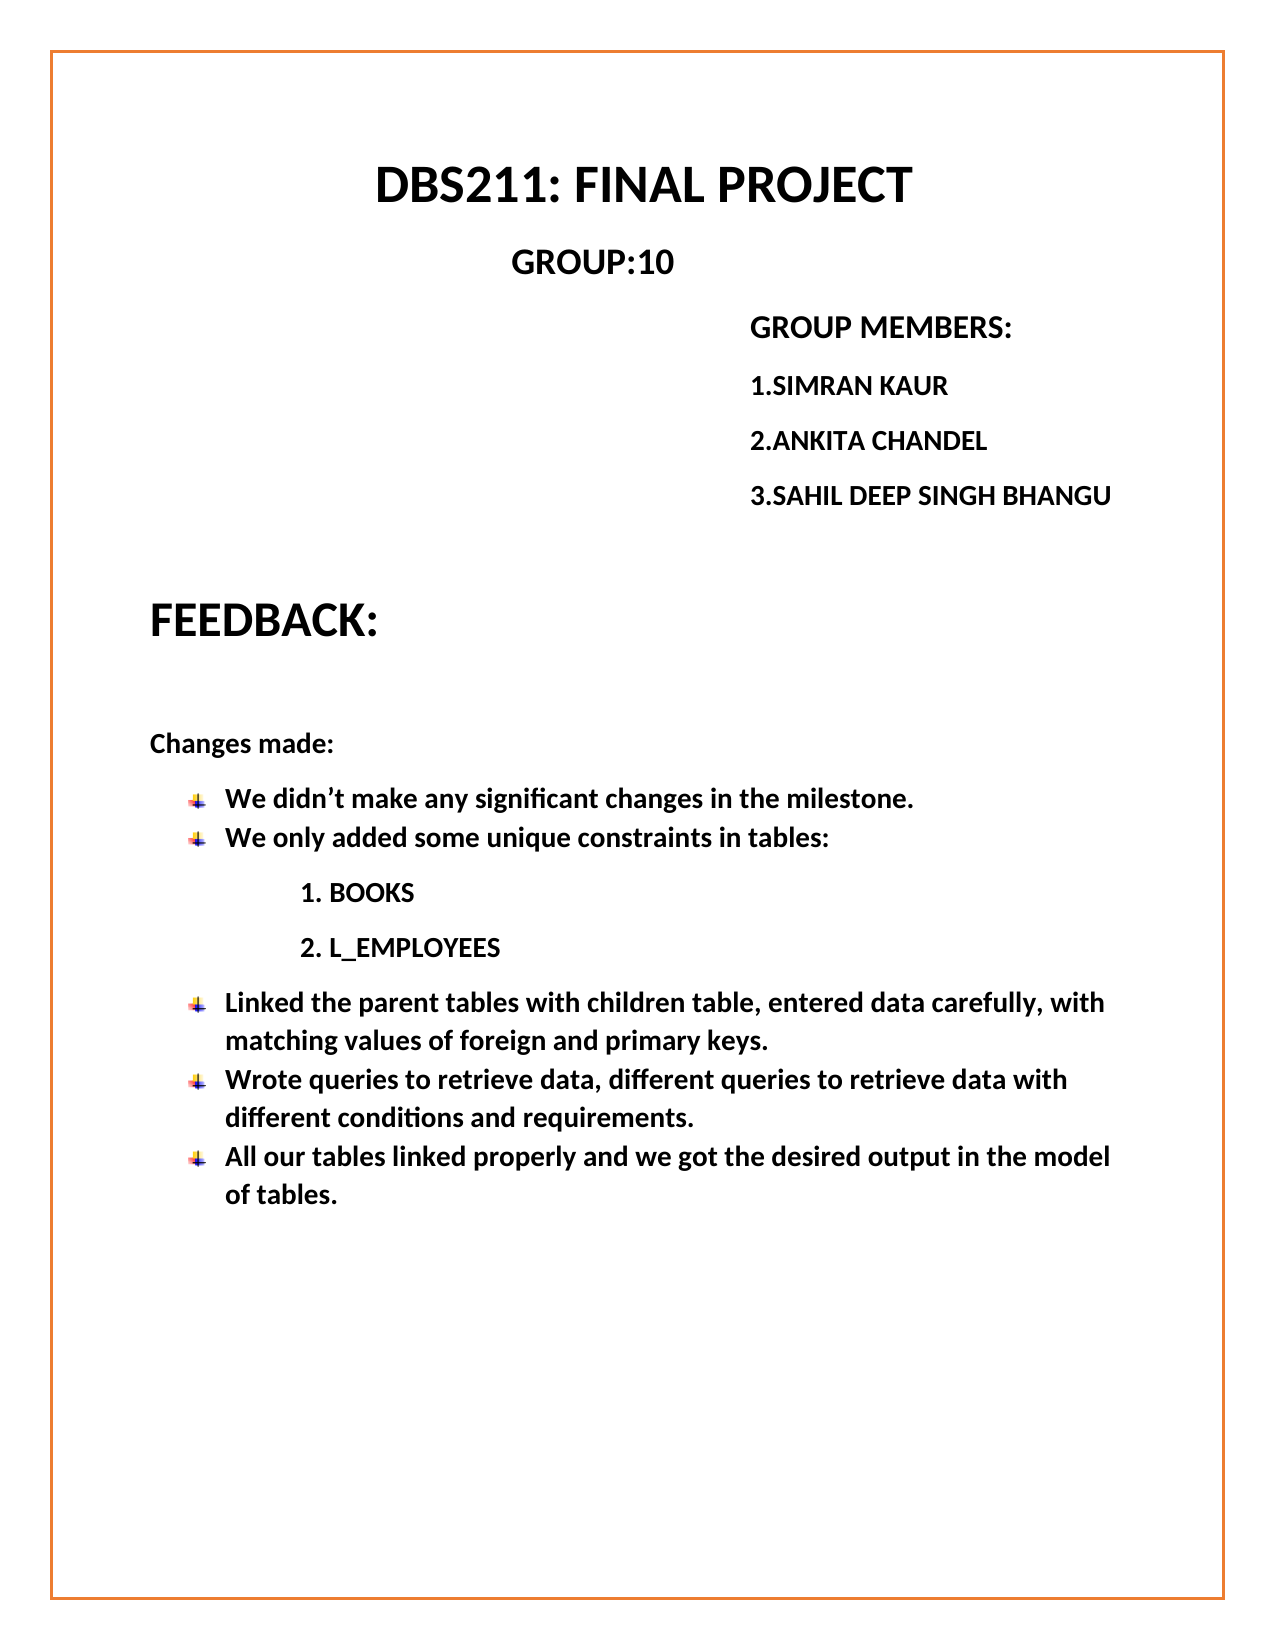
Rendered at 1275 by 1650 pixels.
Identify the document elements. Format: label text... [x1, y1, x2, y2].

list We didn’t make any significant changes in the milestone. [187, 780, 1125, 816]
list Wrote queries to retrieve data, different queries to retrieve data with different conditions and requirements. [187, 1061, 1125, 1135]
text 3.SAHIL DEEP SINGH BHANGU [150, 477, 1125, 513]
text GROUP:10 [150, 238, 1125, 284]
picture [188, 792, 206, 809]
list We only added some unique constraints in tables: [187, 819, 1125, 854]
text 1.SIMRAN KAUR [150, 367, 1125, 402]
list All our tables linked properly and we got the desired output in the model of tables. [187, 1138, 1125, 1212]
picture [188, 995, 206, 1013]
text 2. L_EMPLOYEES [225, 929, 1125, 964]
text 2.ANKITA CHANDEL [150, 422, 1125, 458]
list Linked the parent tables with children table, entered data carefully, with matching values of foreign and primary keys. [187, 984, 1125, 1058]
picture [188, 830, 206, 847]
text FEEDBACK: [150, 588, 1125, 649]
text Changes made: [150, 725, 1125, 761]
text GROUP MEMBERS: [150, 306, 1125, 346]
text DBS211: FINAL PROJECT [150, 150, 1125, 216]
picture [188, 1149, 206, 1167]
picture [188, 1072, 206, 1090]
text 1. BOOKS [225, 874, 1125, 909]
